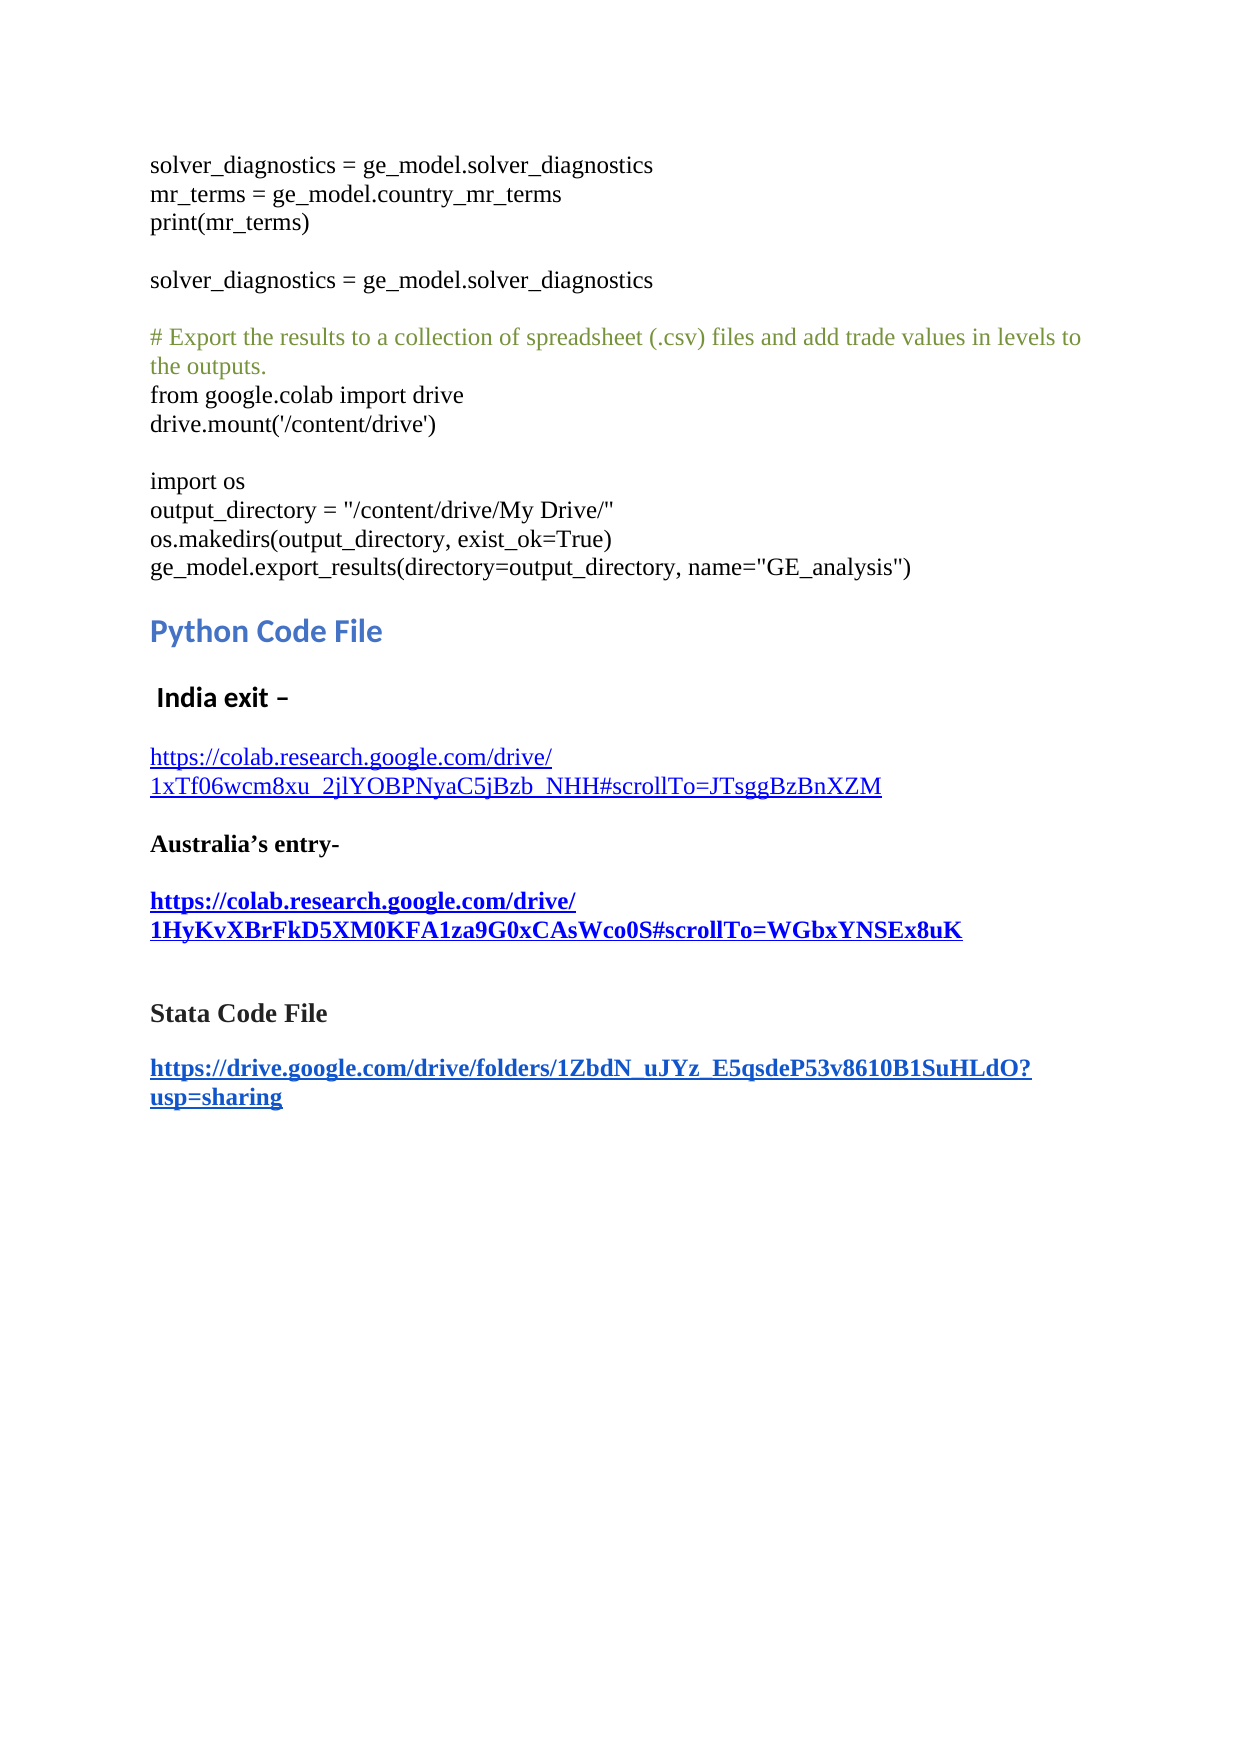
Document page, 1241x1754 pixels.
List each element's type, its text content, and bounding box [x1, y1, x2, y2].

text output_directory = "/content/drive/My Drive/" [150, 495, 1090, 524]
text Stata Code File [150, 997, 1090, 1028]
text # Export the results to a collection of spreadsheet (.csv) files and add trade values in levels to the outputs. [150, 322, 1090, 380]
text os.makedirs(output_directory, exist_ok=True) [150, 524, 1090, 552]
text from google.colab import drive [150, 380, 1090, 409]
text India exit – [150, 679, 1090, 714]
text solver_diagnostics = ge_model.solver_diagnostics [150, 265, 1090, 294]
text print(mr_terms) [150, 207, 1090, 236]
text https://drive.google.com/drive/folders/1ZbdN_uJYz_E5qsdeP53v8610B1SuHLdO?usp=sharing [150, 1053, 1090, 1111]
text solver_diagnostics = ge_model.solver_diagnostics [150, 150, 1090, 179]
text Python Code File [150, 610, 1090, 651]
text import os [150, 466, 1090, 495]
text mr_terms = ge_model.country_mr_terms [150, 179, 1090, 207]
text https://colab.research.google.com/drive/1HyKvXBrFkD5XM0KFA1za9G0xCAsWco0S#scrollTo=WGbxYNSEx8uK [150, 886, 1090, 944]
text Australia’s entry- [150, 829, 1090, 857]
text https://colab.research.google.com/drive/1xTf06wcm8xu_2jlYOBPNyaC5jBzb_NHH#scrollTo=JTsggBzBnXZM [150, 742, 1090, 800]
text ge_model.export_results(directory=output_directory, name="GE_analysis") [150, 552, 1090, 581]
text drive.mount('/content/drive') [150, 409, 1090, 437]
